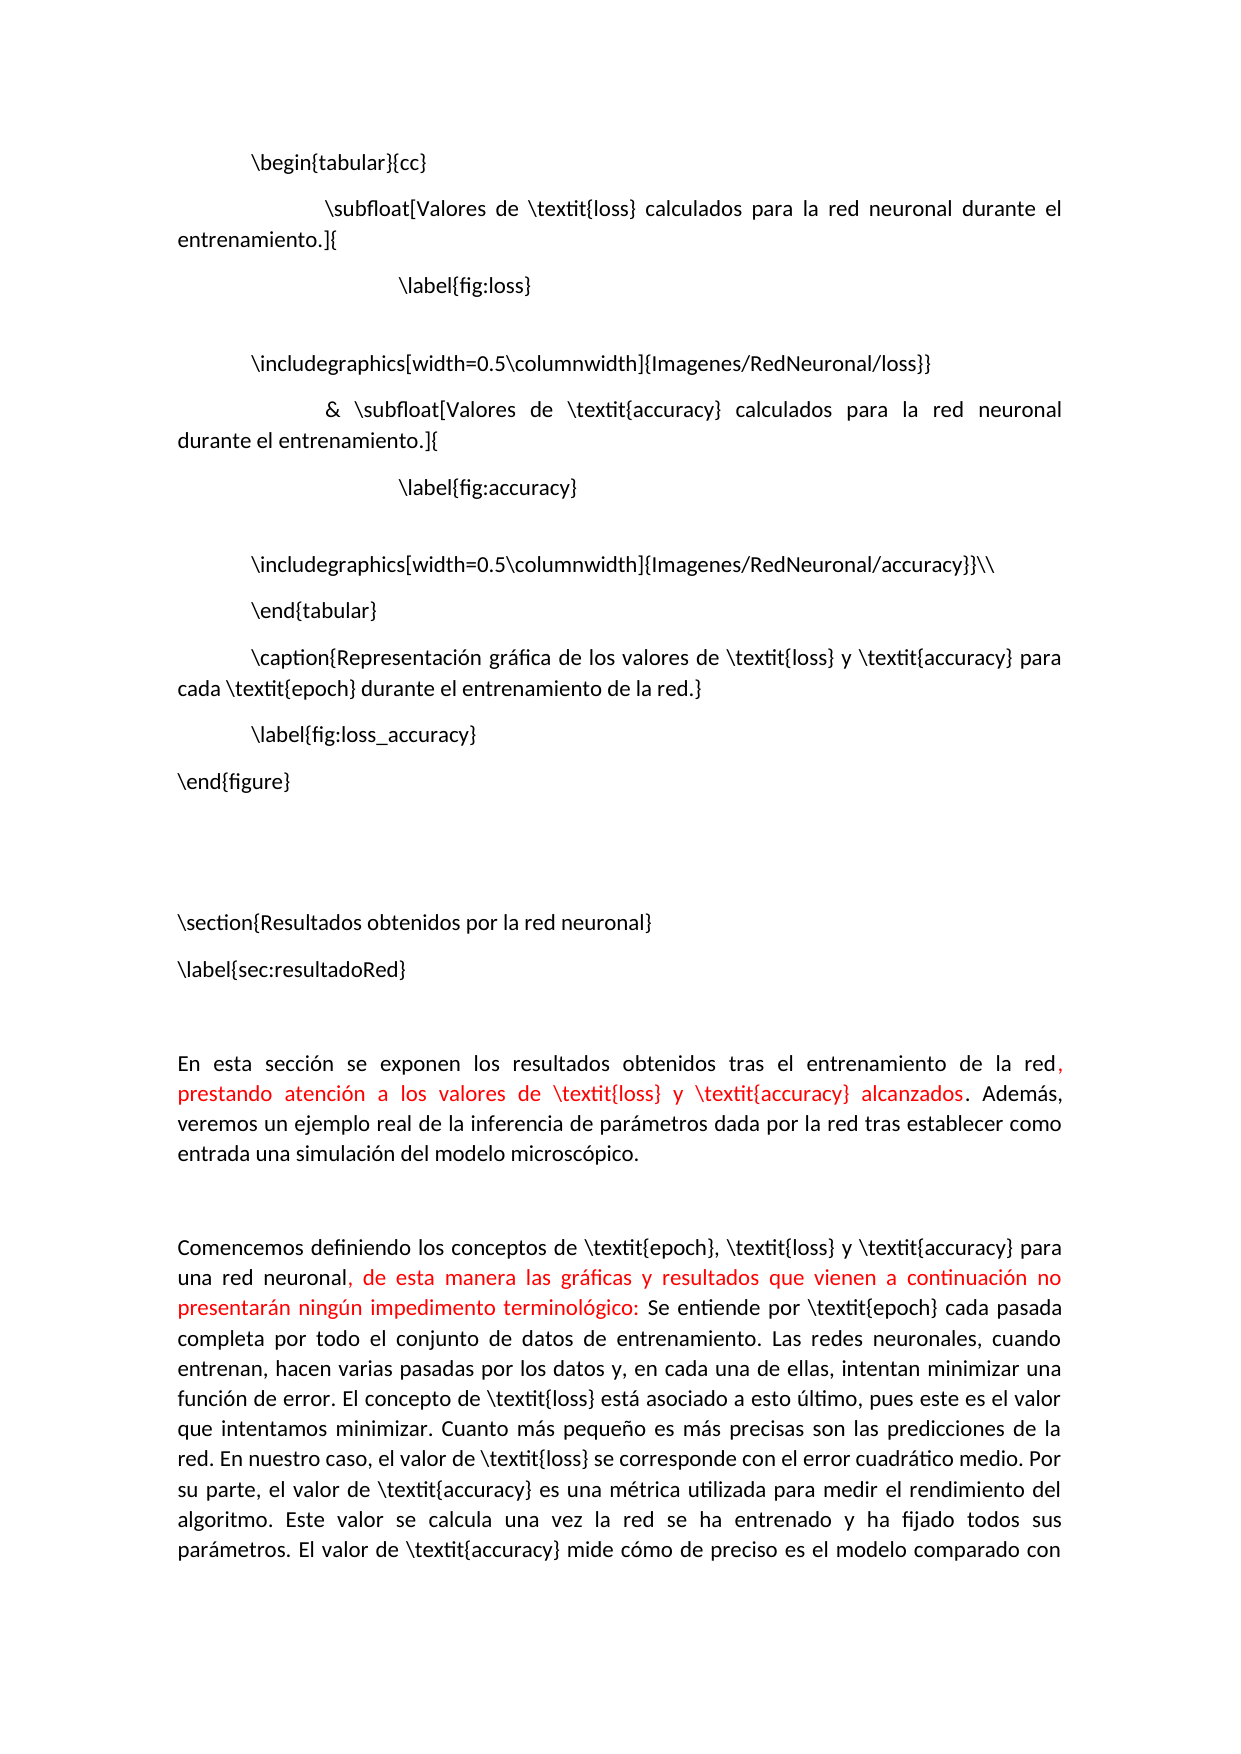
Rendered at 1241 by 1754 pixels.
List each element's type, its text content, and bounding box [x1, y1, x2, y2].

text En esta sección se exponen los resultados obtenidos tras el entrenamiento de la red, prestando atención a los valores de \textit{loss} y \textit{accuracy} alcanzados. Además, veremos un ejemplo real de la inferencia de parámetros dada por la red tras establecer como entrada una simulación del modelo microscópico. [177, 1049, 1063, 1167]
text \label{fig:accuracy} [177, 473, 1063, 501]
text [177, 1233, 1063, 1563]
text \section{Resultados obtenidos por la red neuronal} [177, 908, 1063, 936]
text & \subfloat[Valores de \textit{accuracy} calculados para la red neuronal durante el entrenamiento.]{ [177, 396, 1063, 454]
text \includegraphics[width=0.5\columnwidth]{Imagenes/RedNeuronal/accuracy}}\\ [177, 519, 1063, 578]
text \includegraphics[width=0.5\columnwidth]{Imagenes/RedNeuronal/loss}} [177, 318, 1063, 377]
text \end{figure} [177, 767, 1063, 795]
text \caption{Representación gráfica de los valores de \textit{loss} y \textit{accuracy} para cada \textit{epoch} durante el entrenamiento de la red.} [177, 643, 1063, 702]
text \end{tabular} [177, 597, 1063, 624]
text \label{fig:loss} [177, 272, 1063, 299]
text \label{sec:resultadoRed} [177, 955, 1063, 983]
text \begin{tabular}{cc} [177, 148, 1063, 176]
text \label{fig:loss_accuracy} [177, 721, 1063, 748]
text \subfloat[Valores de \textit{loss} calculados para la red neuronal durante el entrenamiento.]{ [177, 194, 1063, 253]
